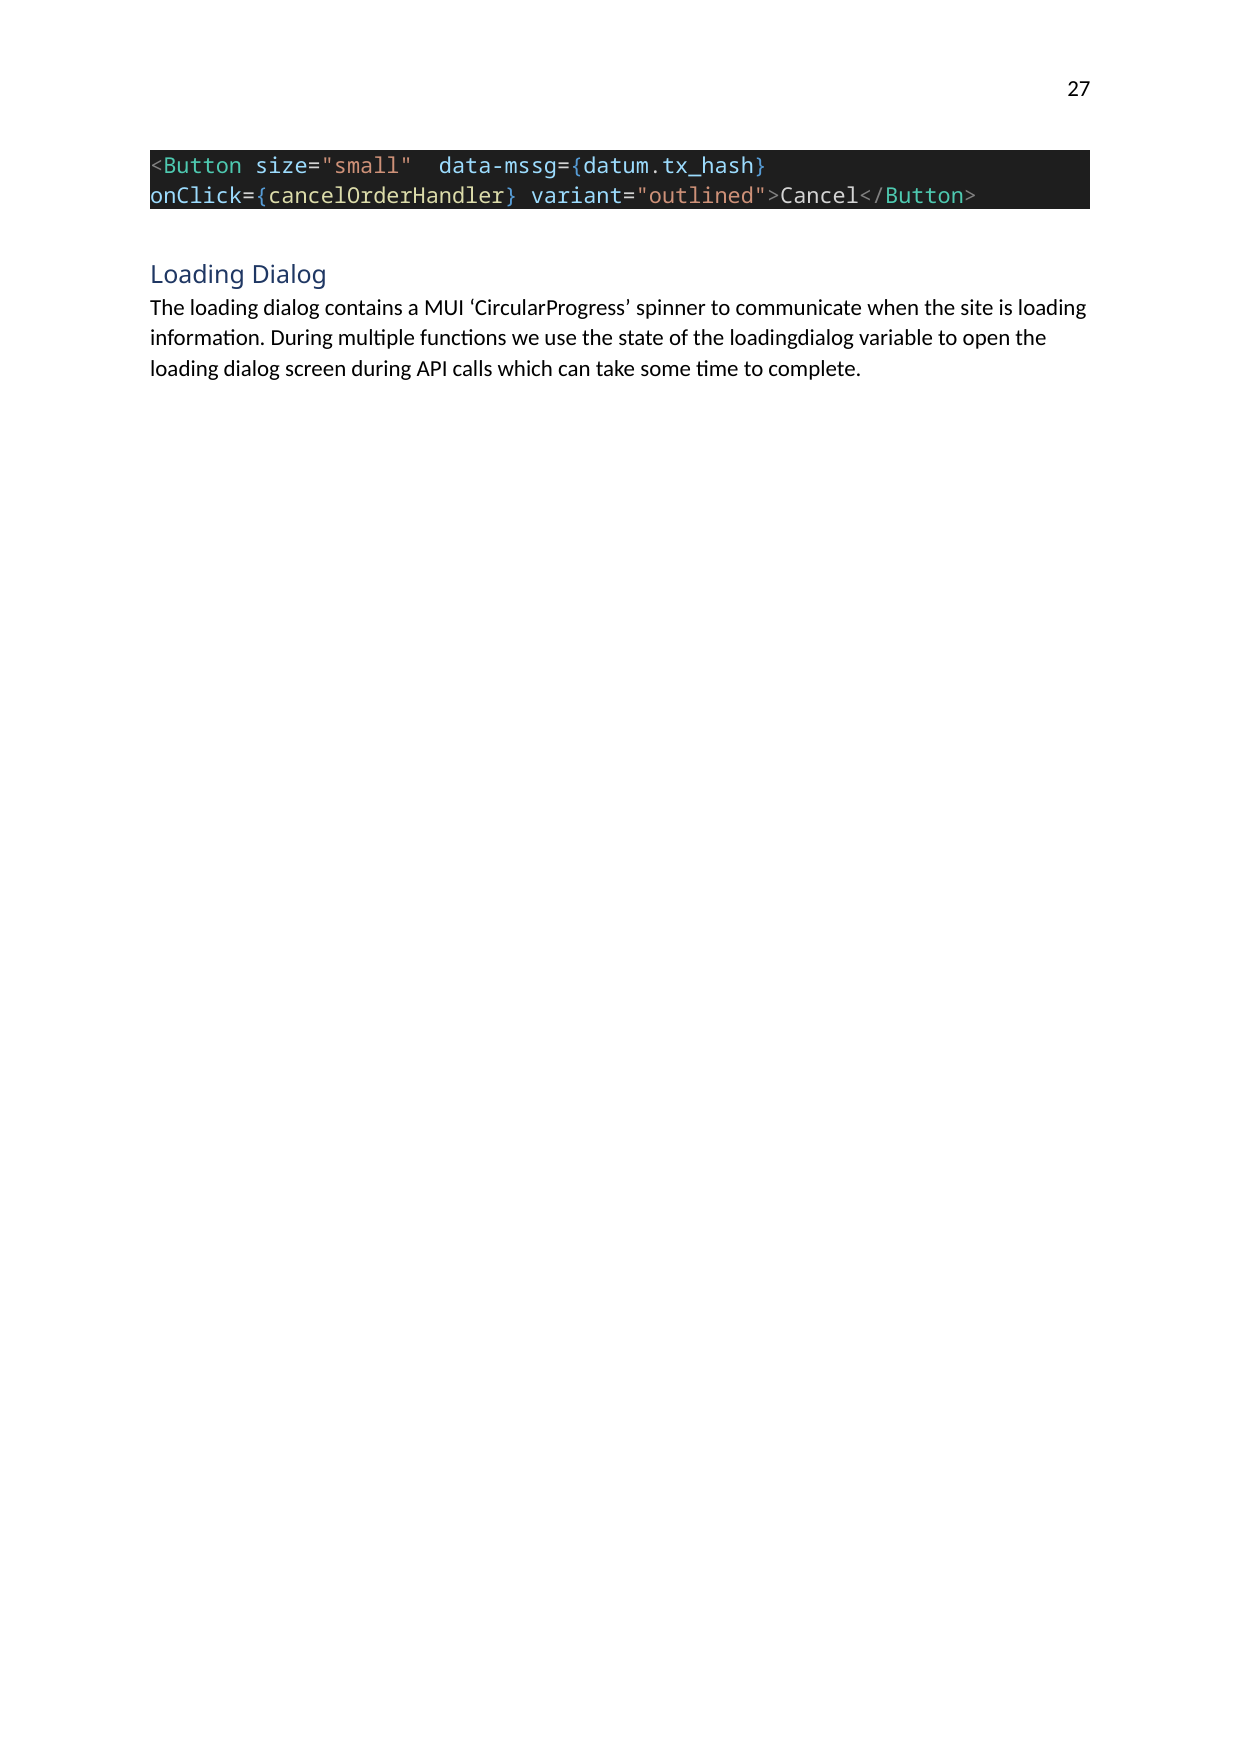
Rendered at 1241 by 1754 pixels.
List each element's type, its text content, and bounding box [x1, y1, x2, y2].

text <Button size="small" data-mssg={datum.tx_hash} onClick={cancelOrderHandler} variant="outlined">Cancel</Button> [150, 150, 1090, 209]
subtitle Loading Dialog [150, 256, 1090, 291]
text The loading dialog contains a MUI ‘CircularProgress’ spinner to communicate when the site is loading information. During multiple functions we use the state of the loadingdialog variable to open the loading dialog screen during API calls which can take some time to complete. [150, 293, 1090, 382]
